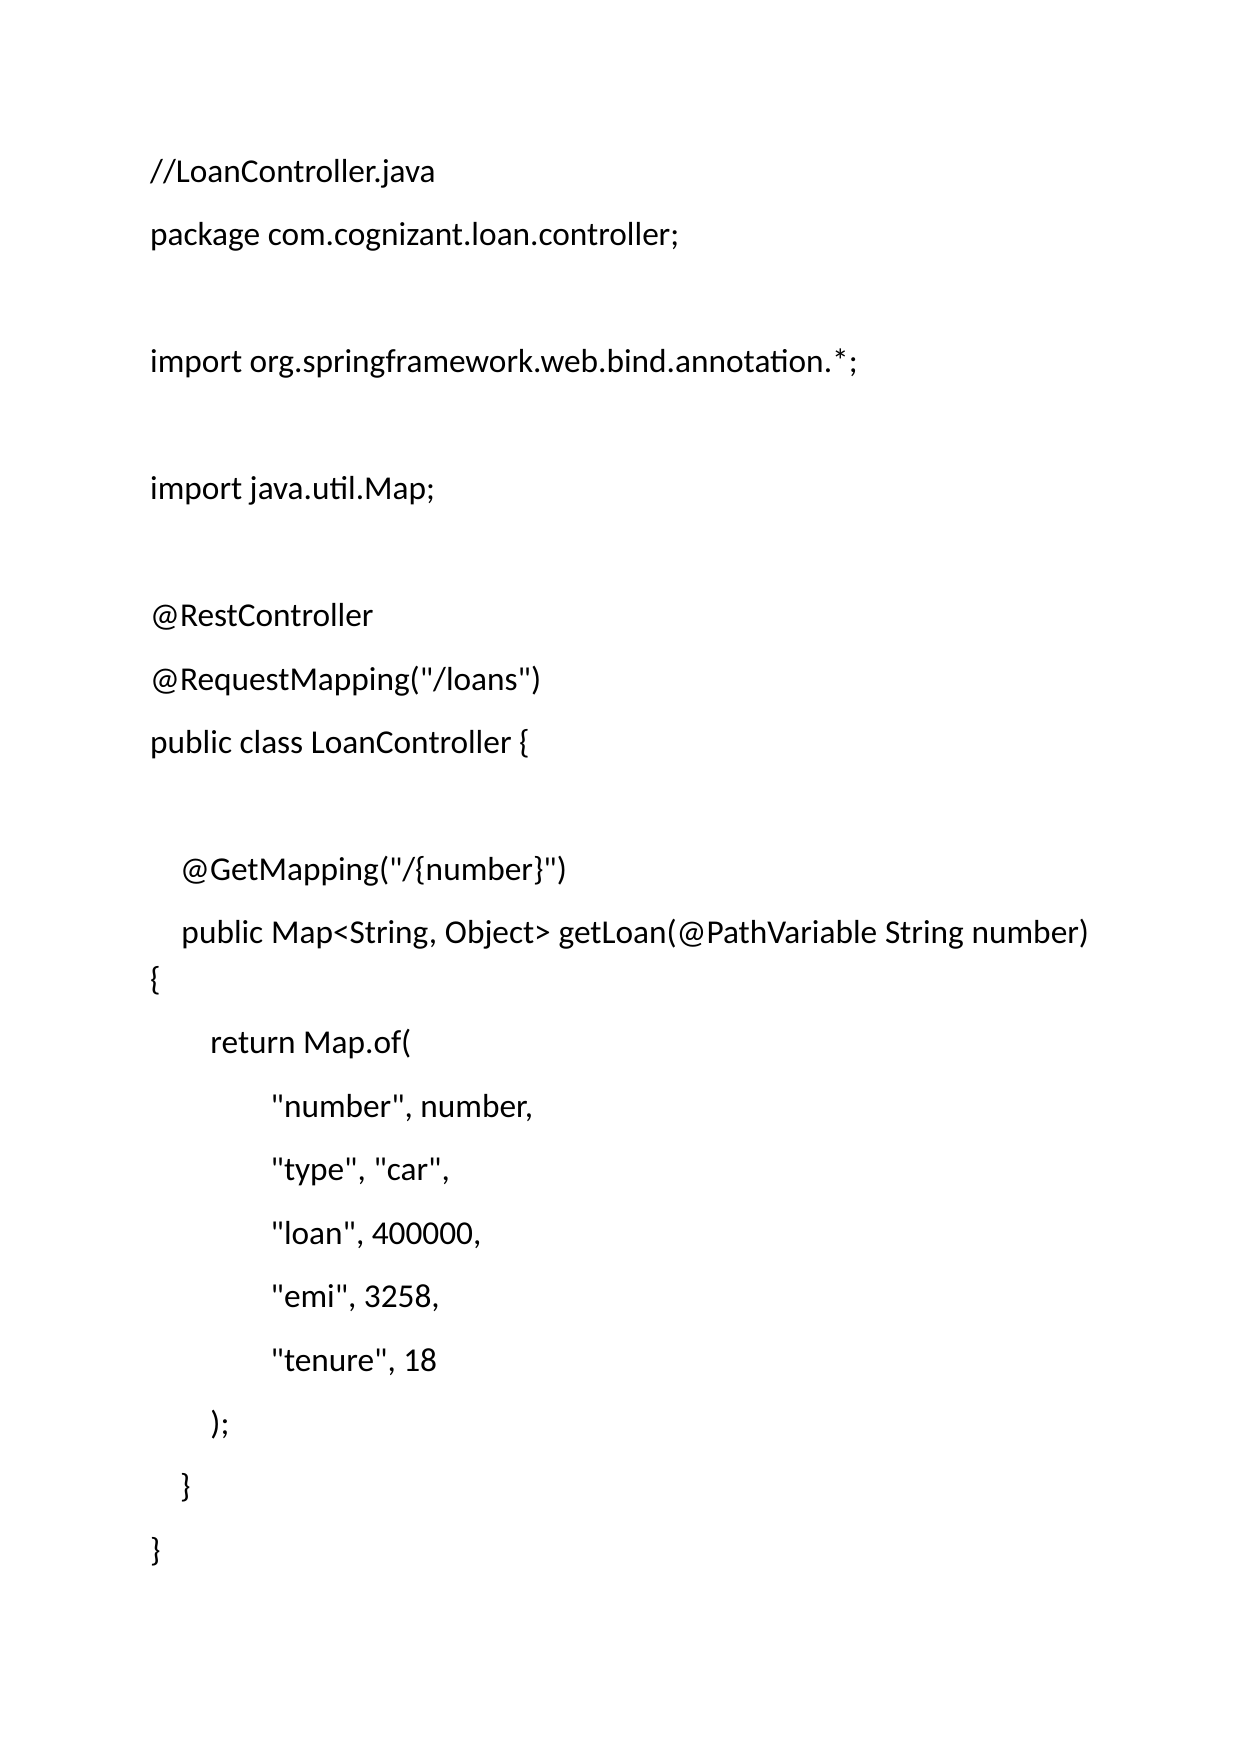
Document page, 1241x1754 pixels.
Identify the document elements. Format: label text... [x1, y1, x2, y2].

text //LoanController.java [150, 150, 1090, 191]
text package com.cognizant.loan.controller; [150, 213, 1090, 254]
text } [150, 1466, 1090, 1506]
text "loan", 400000, [150, 1212, 1090, 1252]
text "emi", 3258, [150, 1275, 1090, 1316]
text @RequestMapping("/loans") [150, 657, 1090, 698]
text } [150, 1529, 1090, 1570]
text import java.util.Map; [150, 467, 1090, 508]
text @RestController [150, 594, 1090, 635]
text @GetMapping("/{number}") [150, 848, 1090, 888]
text import org.springframework.web.bind.annotation.*; [150, 340, 1090, 381]
text "tenure", 18 [150, 1339, 1090, 1379]
text public Map<String, Object> getLoan(@PathVariable String number) { [150, 911, 1090, 999]
text "type", "car", [150, 1148, 1090, 1189]
text ); [150, 1402, 1090, 1443]
text return Map.of( [150, 1021, 1090, 1062]
text "number", number, [150, 1085, 1090, 1126]
text public class LoanController { [150, 721, 1090, 762]
